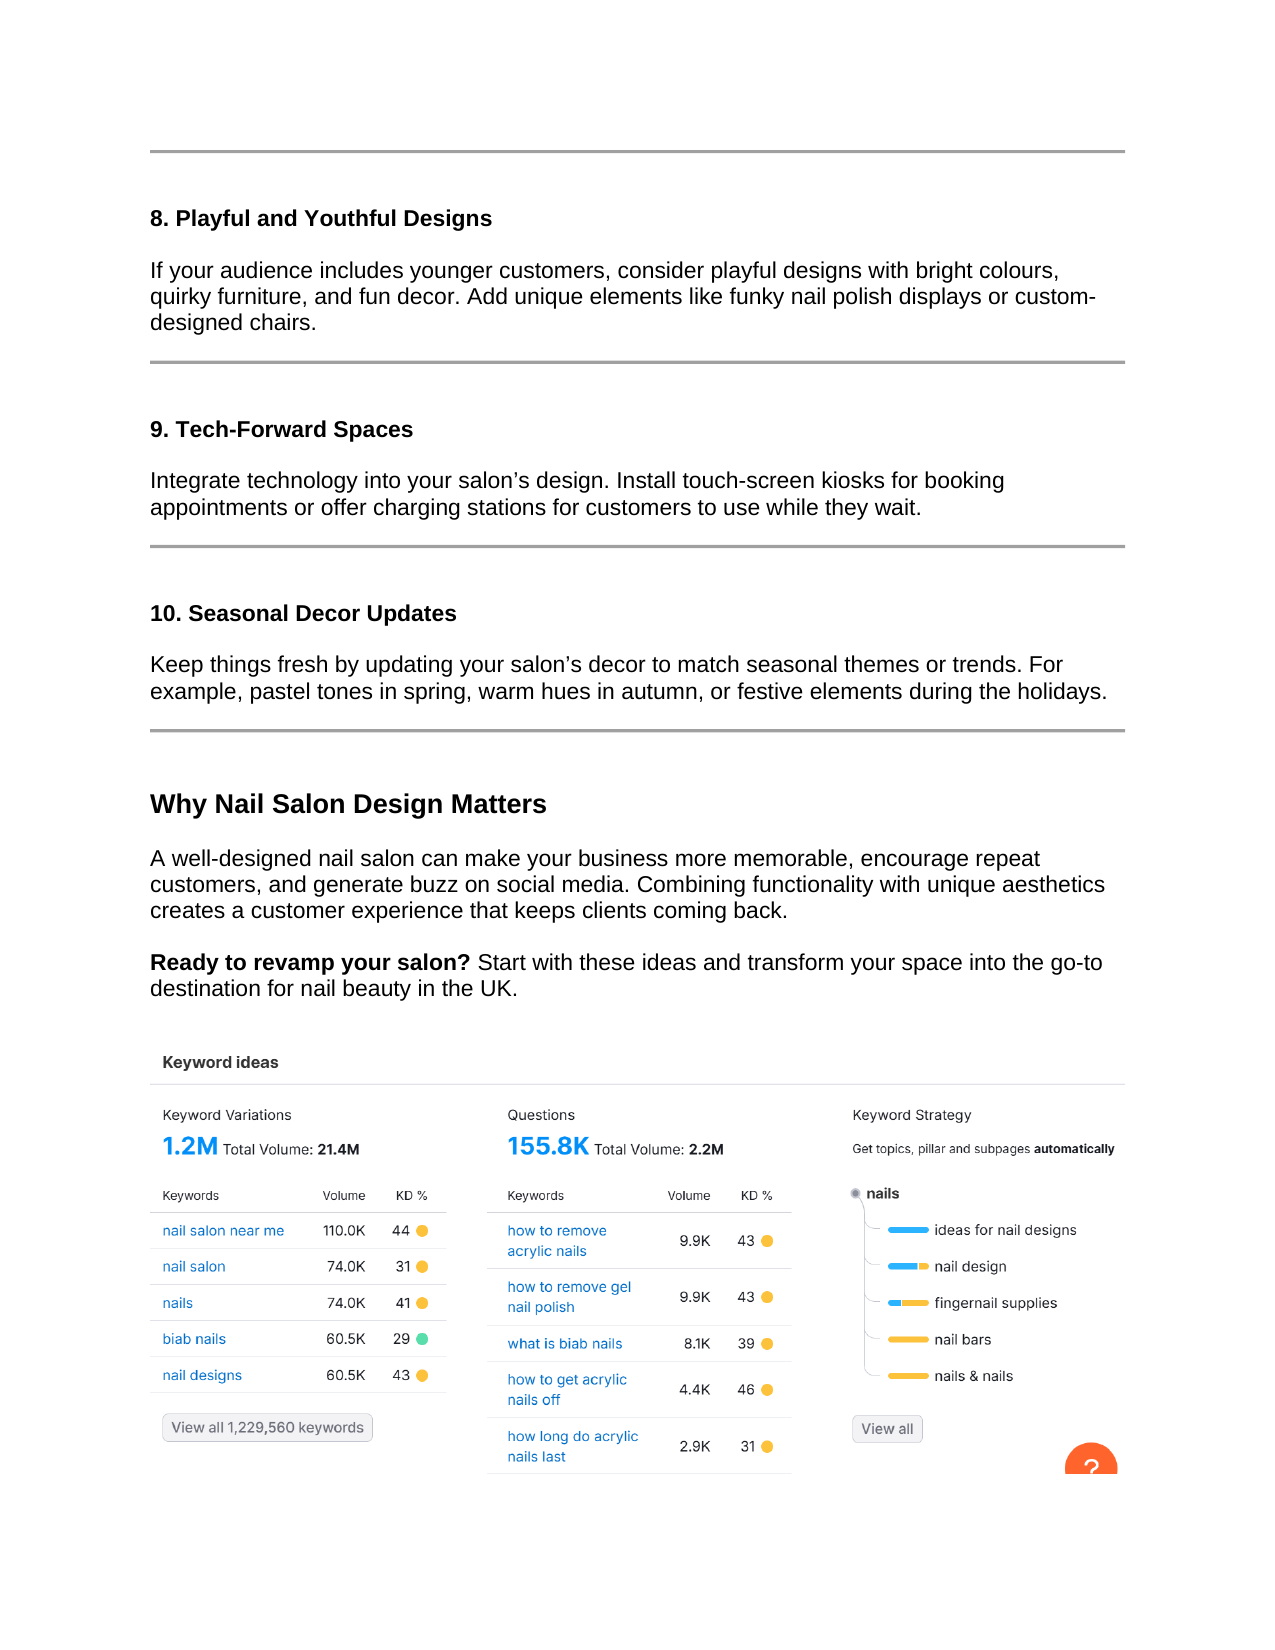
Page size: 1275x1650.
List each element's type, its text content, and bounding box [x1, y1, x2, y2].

text A well-designed nail salon can make your business more memorable, encourage repeat customers, and generate buzz on social media. Combining functionality with unique aesthetics creates a customer experience that keeps clients coming back. [150, 845, 1125, 924]
text If your audience includes younger customers, consider playful designs with bright colours, quirky furniture, and fun decor. Add unique elements like funky nail polish displays or custom-designed chairs. [150, 257, 1125, 336]
subtitle Why Nail Salon Design Matters [150, 788, 1125, 820]
subtitle 9. Tech-Forward Spaces [150, 416, 1125, 442]
text Keep things fresh by updating your salon’s decor to match seasonal themes or trends. For example, pastel tones in spring, warm hues in autumn, or festive elements during the holidays. [150, 651, 1125, 704]
subtitle 8. Playful and Youthful Designs [150, 205, 1125, 232]
subtitle 10. Seasonal Decor Updates [150, 600, 1125, 626]
picture [150, 1056, 1125, 1474]
text Integrate technology into your salon’s design. Install touch-screen kiosks for booking appointments or offer charging stations for customers to use while they wait. [150, 467, 1125, 520]
text Ready to revamp your salon? Start with these ideas and transform your space into the go-to destination for nail beauty in the UK. [150, 949, 1125, 1002]
